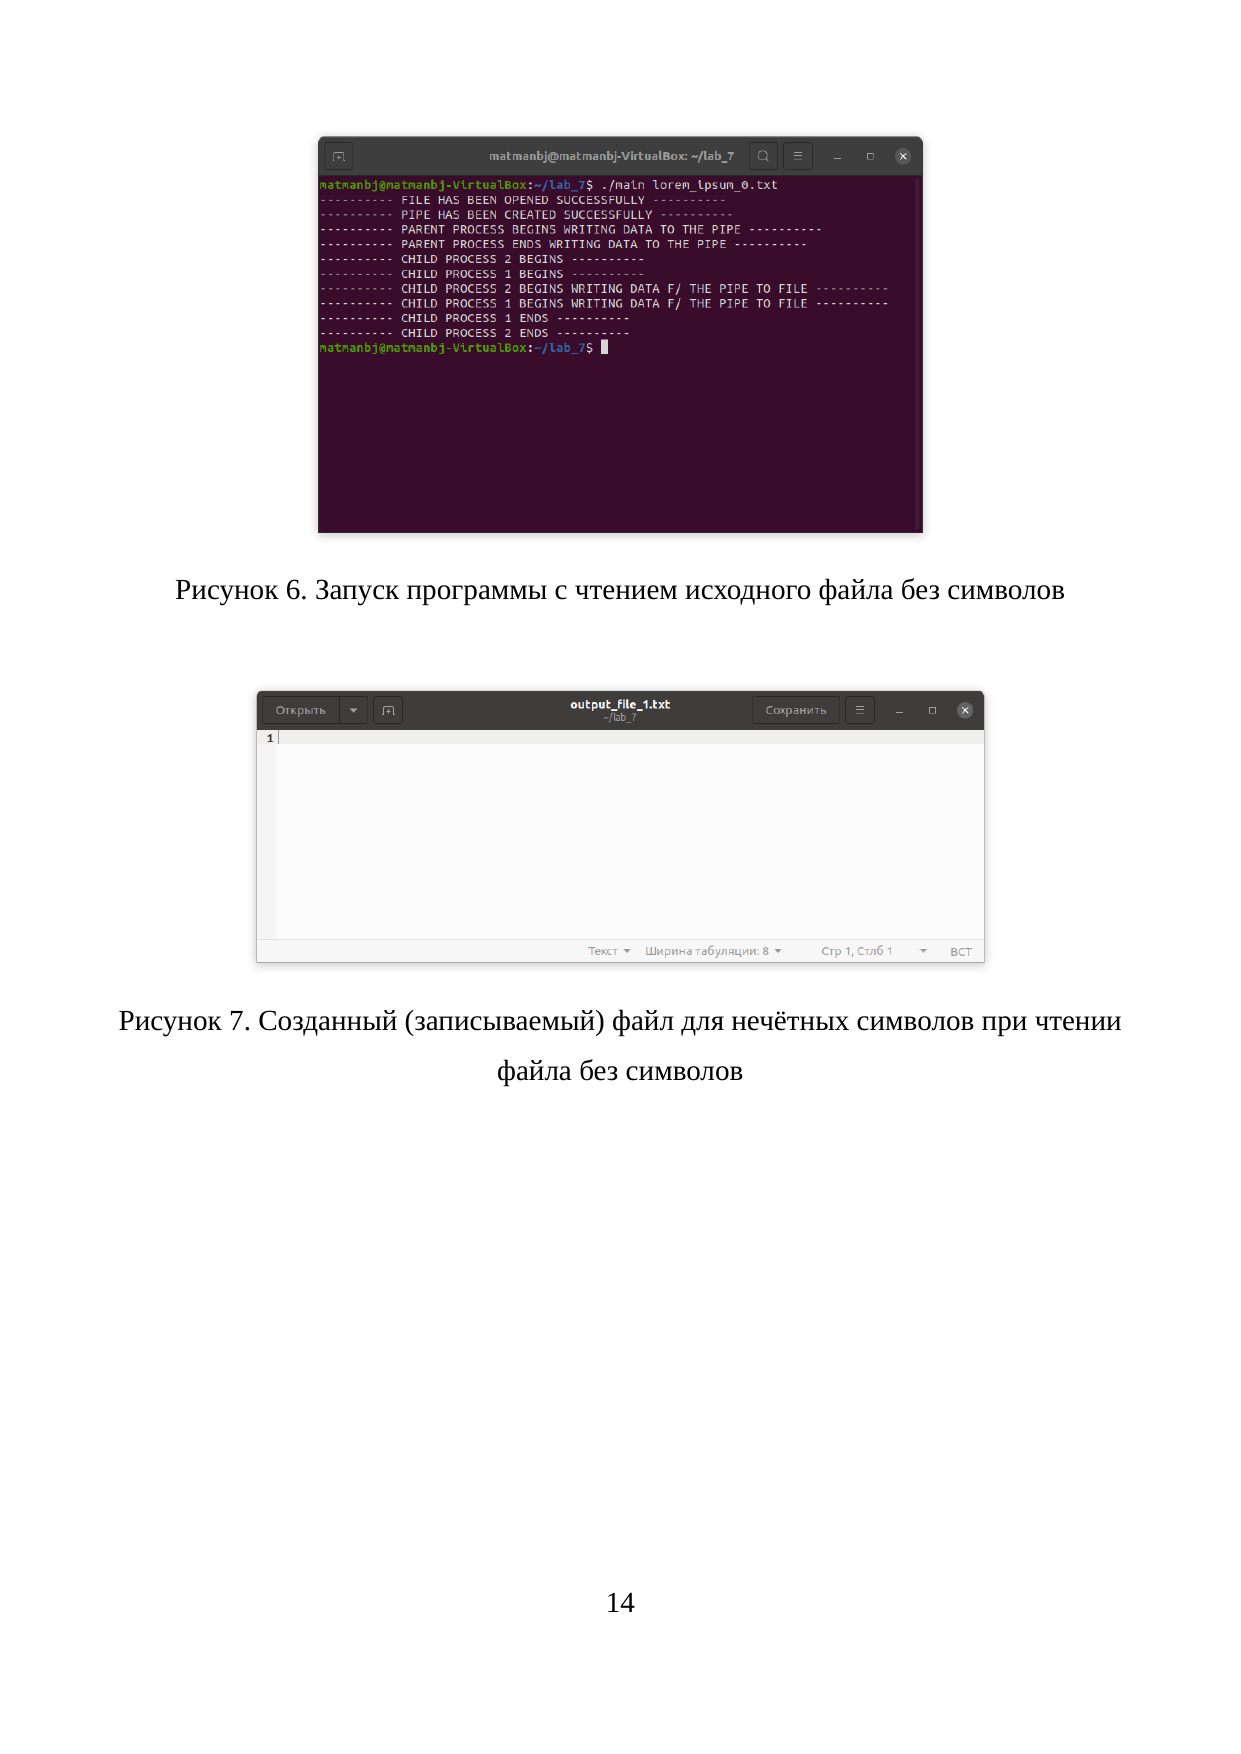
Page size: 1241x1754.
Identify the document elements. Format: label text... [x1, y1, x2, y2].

list Рисунок 7. Созданный (записываемый) файл для нечётных символов при чтении файла без символов [118, 1003, 1122, 1087]
list Рисунок 6. Запуск программы с чтением исходного файла без символов [118, 572, 1122, 605]
picture [235, 672, 1005, 986]
picture [297, 118, 943, 556]
